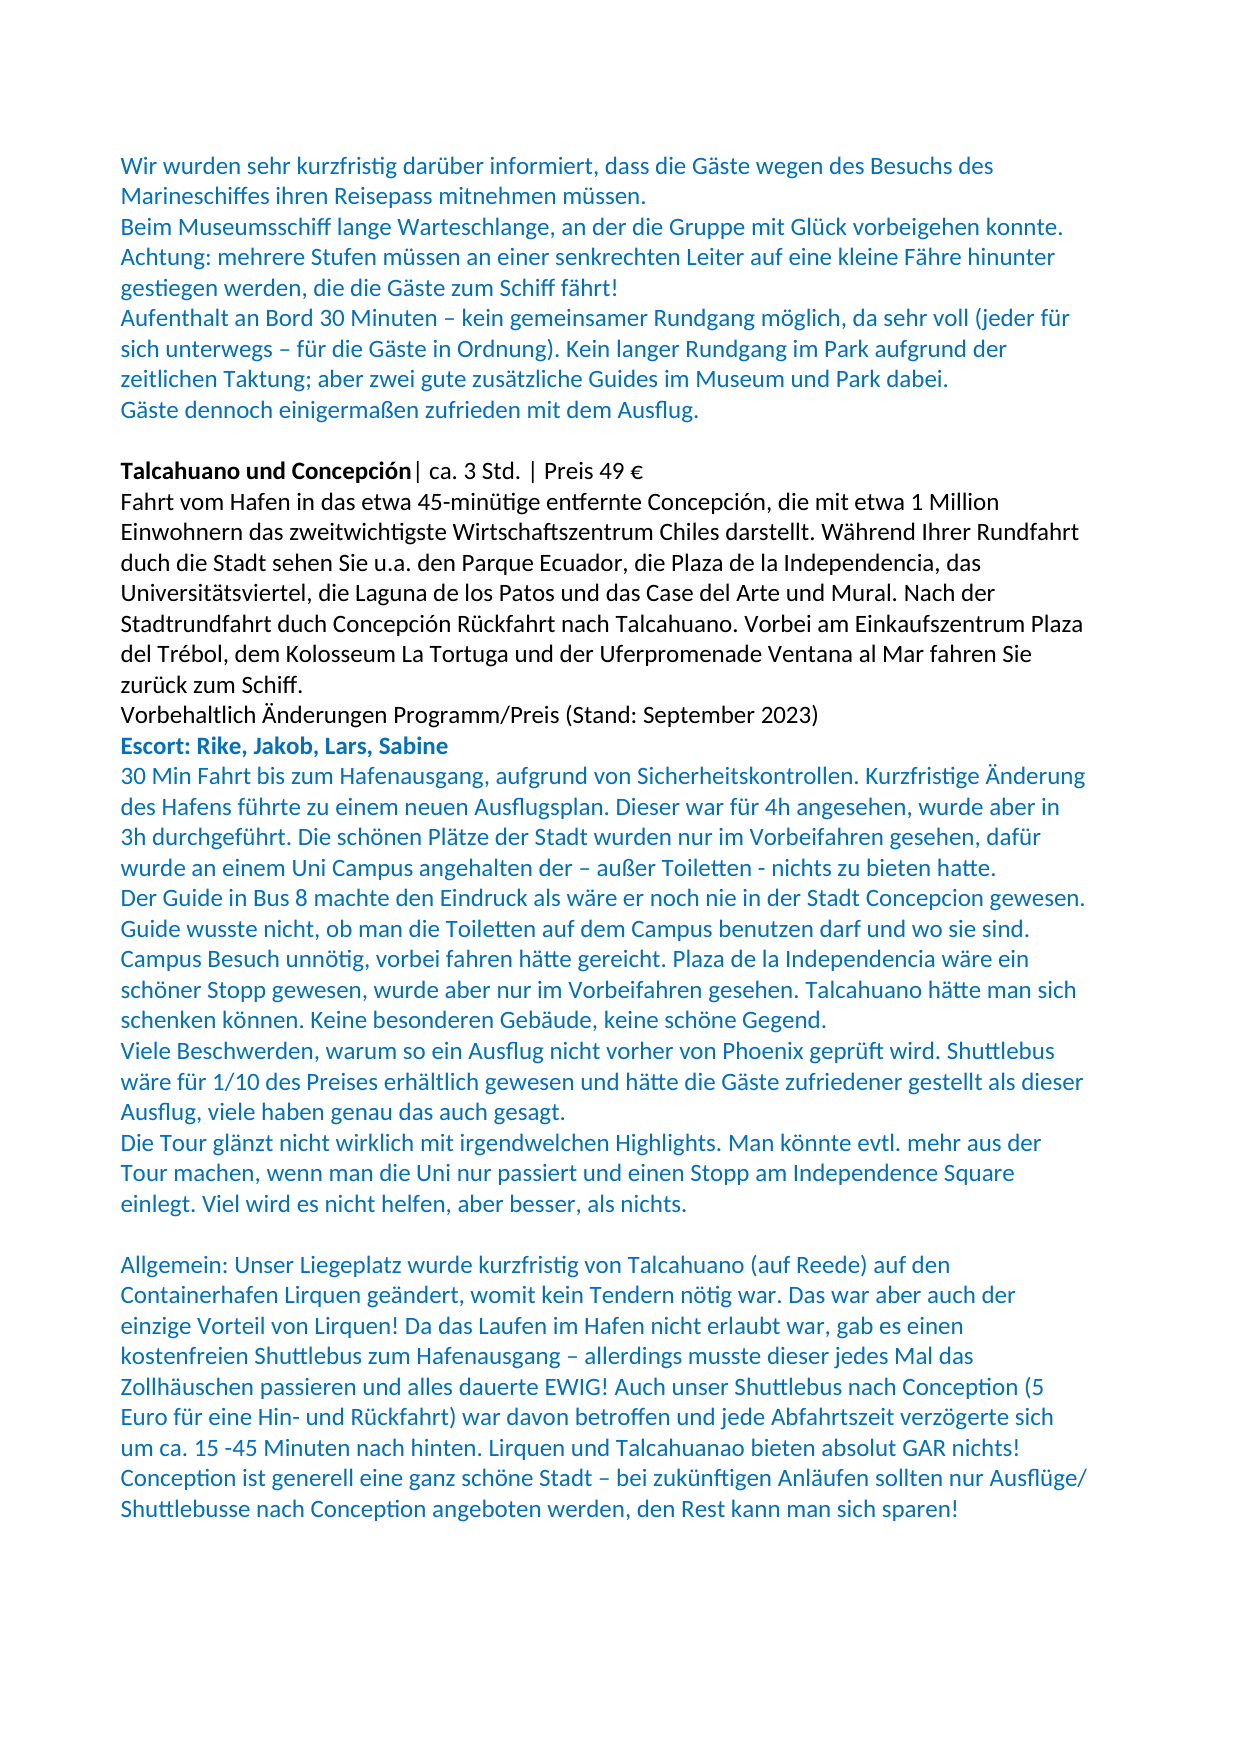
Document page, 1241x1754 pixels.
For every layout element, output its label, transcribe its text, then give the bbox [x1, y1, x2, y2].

text 30 Min Fahrt bis zum Hafenausgang, aufgrund von Sicherheitskontrollen. Kurzfristige Änderung des Hafens führte zu einem neuen Ausflugsplan. Dieser war für 4h angesehen, wurde aber in 3h durchgeführt. Die schönen Plätze der Stadt wurden nur im Vorbeifahren gesehen, dafür wurde an einem Uni Campus angehalten der – außer Toiletten - nichts zu bieten hatte. [120, 760, 1090, 882]
text Gäste dennoch einigermaßen zufrieden mit dem Ausflug. [120, 394, 1090, 425]
text Viele Beschwerden, warum so ein Ausflug nicht vorher von Phoenix geprüft wird. Shuttlebus wäre für 1/10 des Preises erhältlich gewesen und hätte die Gäste zufriedener gestellt als dieser Ausflug, viele haben genau das auch gesagt. [120, 1035, 1090, 1127]
text Talcahuano und Concepción| ca. 3 Std. | Preis 49 € [120, 455, 1090, 486]
text Der Guide in Bus 8 machte den Eindruck als wäre er noch nie in der Stadt Concepcion gewesen. Guide wusste nicht, ob man die Toiletten auf dem Campus benutzen darf und wo sie sind. [120, 882, 1090, 943]
text Escort: Rike, Jakob, Lars, Sabine [120, 730, 1090, 760]
text Die Tour glänzt nicht wirklich mit irgendwelchen Highlights. Man könnte evtl. mehr aus der Tour machen, wenn man die Uni nur passiert und einen Stopp am Independence Square einlegt. Viel wird es nicht helfen, aber besser, als nichts. [120, 1127, 1090, 1218]
text Allgemein: Unser Liegeplatz wurde kurzfristig von Talcahuano (auf Reede) auf den Containerhafen Lirquen geändert, womit kein Tendern nötig war. Das war aber auch der einzige Vorteil von Lirquen! Da das Laufen im Hafen nicht erlaubt war, gab es einen kostenfreien Shuttlebus zum Hafenausgang – allerdings musste dieser jedes Mal das Zollhäuschen passieren und alles dauerte EWIG! Auch unser Shuttlebus nach Conception (5 Euro für eine Hin- und Rückfahrt) war davon betroffen und jede Abfahrtszeit verzögerte sich um ca. 15 -45 Minuten nach hinten. Lirquen und Talcahuanao bieten absolut GAR nichts! [120, 1249, 1090, 1462]
text Campus Besuch unnötig, vorbei fahren hätte gereicht. Plaza de la Independencia wäre ein schöner Stopp gewesen, wurde aber nur im Vorbeifahren gesehen. Talcahuano hätte man sich schenken können. Keine besonderen Gebäude, keine schöne Gegend. [120, 943, 1090, 1035]
text Wir wurden sehr kurzfristig darüber informiert, dass die Gäste wegen des Besuchs des Marineschiffes ihren Reisepass mitnehmen müssen. [120, 150, 1090, 211]
text Beim Museumsschiff lange Warteschlange, an der die Gruppe mit Glück vorbeigehen konnte. Achtung: mehrere Stufen müssen an einer senkrechten Leiter auf eine kleine Fähre hinunter gestiegen werden, die die Gäste zum Schiff fährt! [120, 211, 1090, 303]
text Vorbehaltlich Änderungen Programm/Preis (Stand: September 2023) [120, 699, 1090, 730]
text Aufenthalt an Bord 30 Minuten – kein gemeinsamer Rundgang möglich, da sehr voll (jeder für sich unterwegs – für die Gäste in Ordnung). Kein langer Rundgang im Park aufgrund der zeitlichen Taktung; aber zwei gute zusätzliche Guides im Museum und Park dabei. [120, 303, 1090, 394]
text Fahrt vom Hafen in das etwa 45-minütige entfernte Concepción, die mit etwa 1 Million Einwohnern das zweitwichtigste Wirtschaftszentrum Chiles darstellt. Während Ihrer Rundfahrt duch die Stadt sehen Sie u.a. den Parque Ecuador, die Plaza de la Independencia, das Universitätsviertel, die Laguna de los Patos und das Case del Arte und Mural. Nach der Stadtrundfahrt duch Concepción Rückfahrt nach Talcahuano. Vorbei am Einkaufszentrum Plaza del Trébol, dem Kolosseum La Tortuga und der Uferpromenade Ventana al Mar fahren Sie zurück zum Schiff. [120, 486, 1090, 699]
text Conception ist generell eine ganz schöne Stadt – bei zukünftigen Anläufen sollten nur Ausflüge/ Shuttlebusse nach Conception angeboten werden, den Rest kann man sich sparen! [120, 1462, 1090, 1523]
